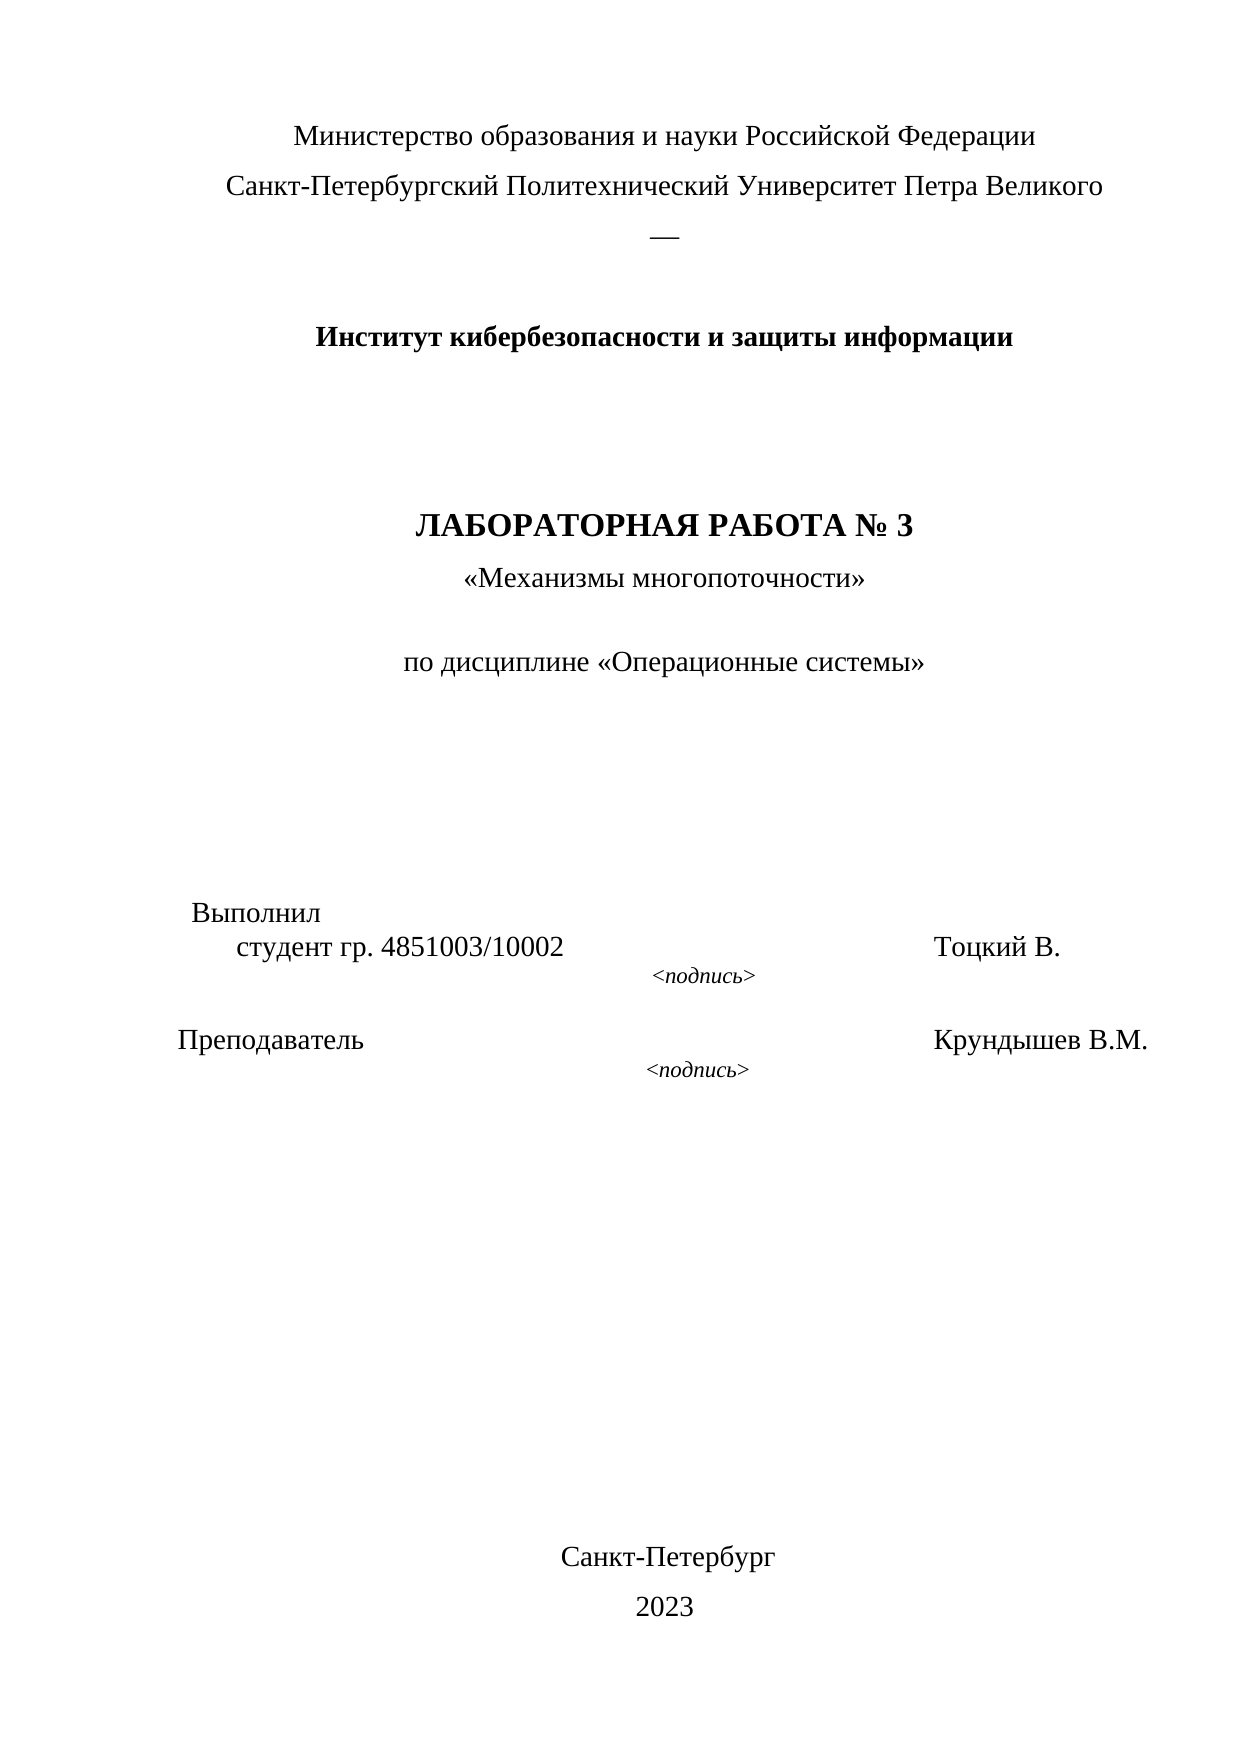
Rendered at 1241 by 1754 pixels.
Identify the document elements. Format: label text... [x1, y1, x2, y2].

list «Механизмы многопоточности» [177, 560, 1152, 594]
text Санкт-Петербург [177, 1539, 1152, 1573]
text <подпись> [236, 1056, 1152, 1082]
list студент гр. 4851003/10002 Тоцкий В. [236, 929, 1152, 962]
list по дисциплине «Операционные системы» [177, 644, 1152, 678]
text <подпись> [236, 962, 1152, 989]
list Институт кибербезопасности и защиты информации [177, 319, 1152, 352]
text ЛАБОРАТОРНАЯ РАБОТА № 3 [177, 505, 1152, 544]
list Министерство образования и науки Российской Федерации [177, 118, 1152, 152]
list Выполнил [191, 895, 1152, 929]
list Преподаватель Крундышев В.М. [177, 1022, 1152, 1056]
list Санкт-Петербургский Политехнический Университет Петра Великого [177, 168, 1152, 202]
list — [177, 218, 1152, 252]
list 2023 [177, 1589, 1152, 1623]
